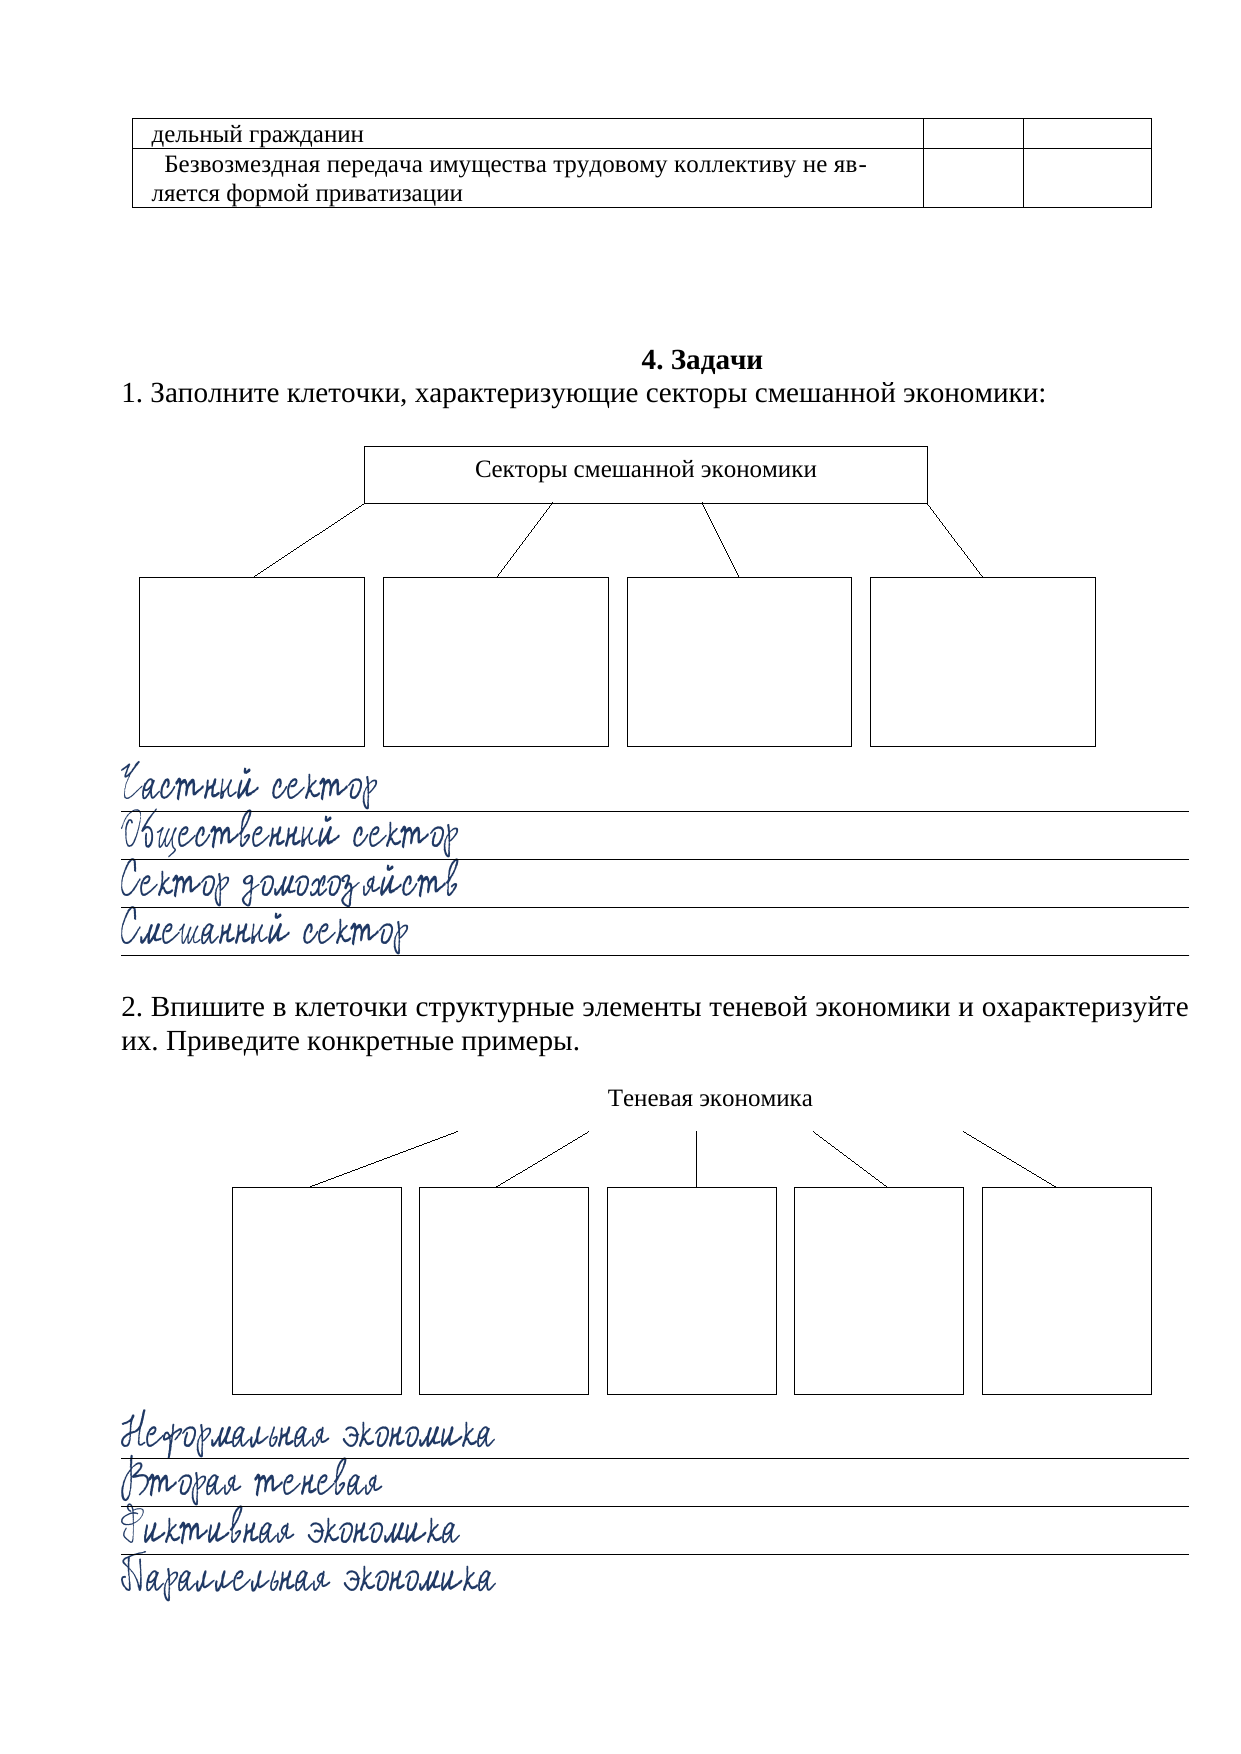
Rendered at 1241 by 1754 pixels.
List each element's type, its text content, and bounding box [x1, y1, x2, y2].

text Фиктивная экономика [121, 1507, 1189, 1554]
table_cell [924, 149, 1023, 207]
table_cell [133, 119, 923, 148]
text Вторая теневая [121, 1459, 1189, 1506]
text Сектор домохозяйств [350, 860, 1189, 907]
text 1. Заполните клеточки, характеризующие секторы смешанной экономики: [121, 376, 1190, 409]
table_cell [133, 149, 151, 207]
text Параллельная экономика [121, 1555, 1189, 1602]
text 2. Впишите в клеточки структурные элементы теневой экономики и охарактеризуйте их. Приведите конкретные примеры. [121, 989, 1190, 1057]
text Частный сектор [121, 766, 1189, 811]
text Общественный сектор [121, 812, 1189, 859]
table_cell [1024, 149, 1151, 207]
table_cell [1024, 119, 1151, 148]
list 4. Задачи [215, 342, 1190, 376]
table_cell [924, 119, 1023, 148]
text Неформальная экономика [121, 1413, 1189, 1458]
text Смешанный сектор [121, 908, 1189, 955]
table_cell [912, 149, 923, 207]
